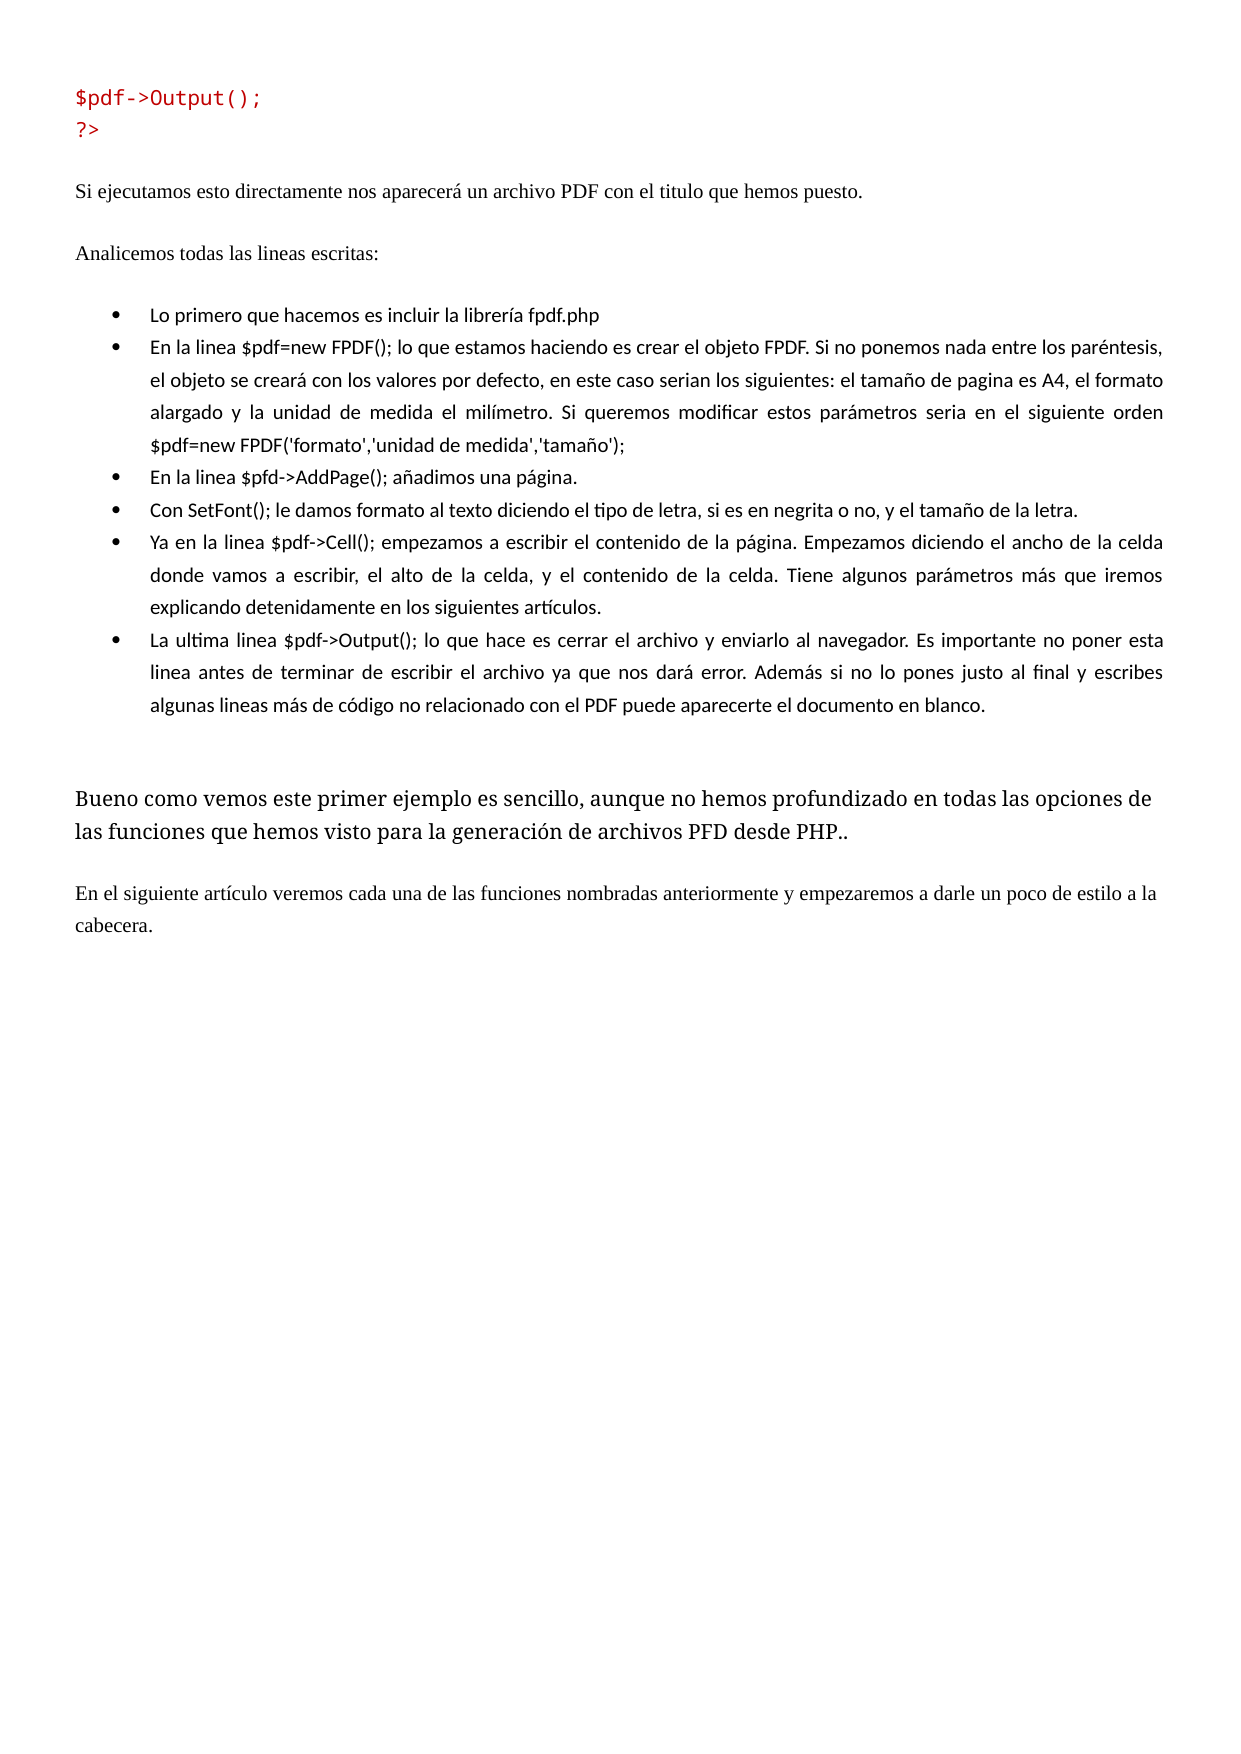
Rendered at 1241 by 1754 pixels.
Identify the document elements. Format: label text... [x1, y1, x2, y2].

text Analicemos todas las lineas escritas: [75, 237, 1165, 269]
text Si ejecutamos esto directamente nos aparecerá un archivo PDF con el titulo que hemos puesto. [75, 175, 1165, 207]
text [75, 81, 1165, 146]
text Bueno como vemos este primer ejemplo es sencillo, aunque no hemos profundizado en todas las opciones de las funciones que hemos visto para la generación de archivos PFD desde PHP.. [75, 750, 1165, 847]
list En la linea $pdf=new FPDF(); lo que estamos haciendo es crear el objeto FPDF. Si no ponemos nada entre los paréntesis, el objeto se creará con los valores por defecto, en este caso serian los siguientes: el tamaño de pagina es A4, el formato alargado y la unidad de medida el milímetro. Si queremos modificar estos parámetros seria en el siguiente orden $pdf=new FPDF('formato','unidad de medida','tamaño'); [112, 331, 1165, 461]
list La ultima linea $pdf->Output(); lo que hace es cerrar el archivo y enviarlo al navegador. Es importante no poner esta linea antes de terminar de escribir el archivo ya que nos dará error. Además si no lo pones justo al final y escribes algunas lineas más de código no relacionado con el PDF puede aparecerte el documento en blanco. [112, 623, 1165, 721]
list Con SetFont(); le damos formato al texto diciendo el tipo de letra, si es en negrita o no, y el tamaño de la letra. [112, 493, 1165, 526]
list En la linea $pfd->AddPage(); añadimos una página. [112, 461, 1165, 493]
list Ya en la linea $pdf->Cell(); empezamos a escribir el contenido de la página. Empezamos diciendo el ancho de la celda donde vamos a escribir, el alto de la celda, y el contenido de la celda. Tiene algunos parámetros más que iremos explicando detenidamente en los siguientes artículos. [112, 526, 1165, 623]
text En el siguiente artículo veremos cada una de las funciones nombradas anteriormente y empezaremos a darle un poco de estilo a la cabecera. [75, 877, 1165, 942]
list Lo primero que hacemos es incluir la librería fpdf.php [112, 298, 1165, 331]
